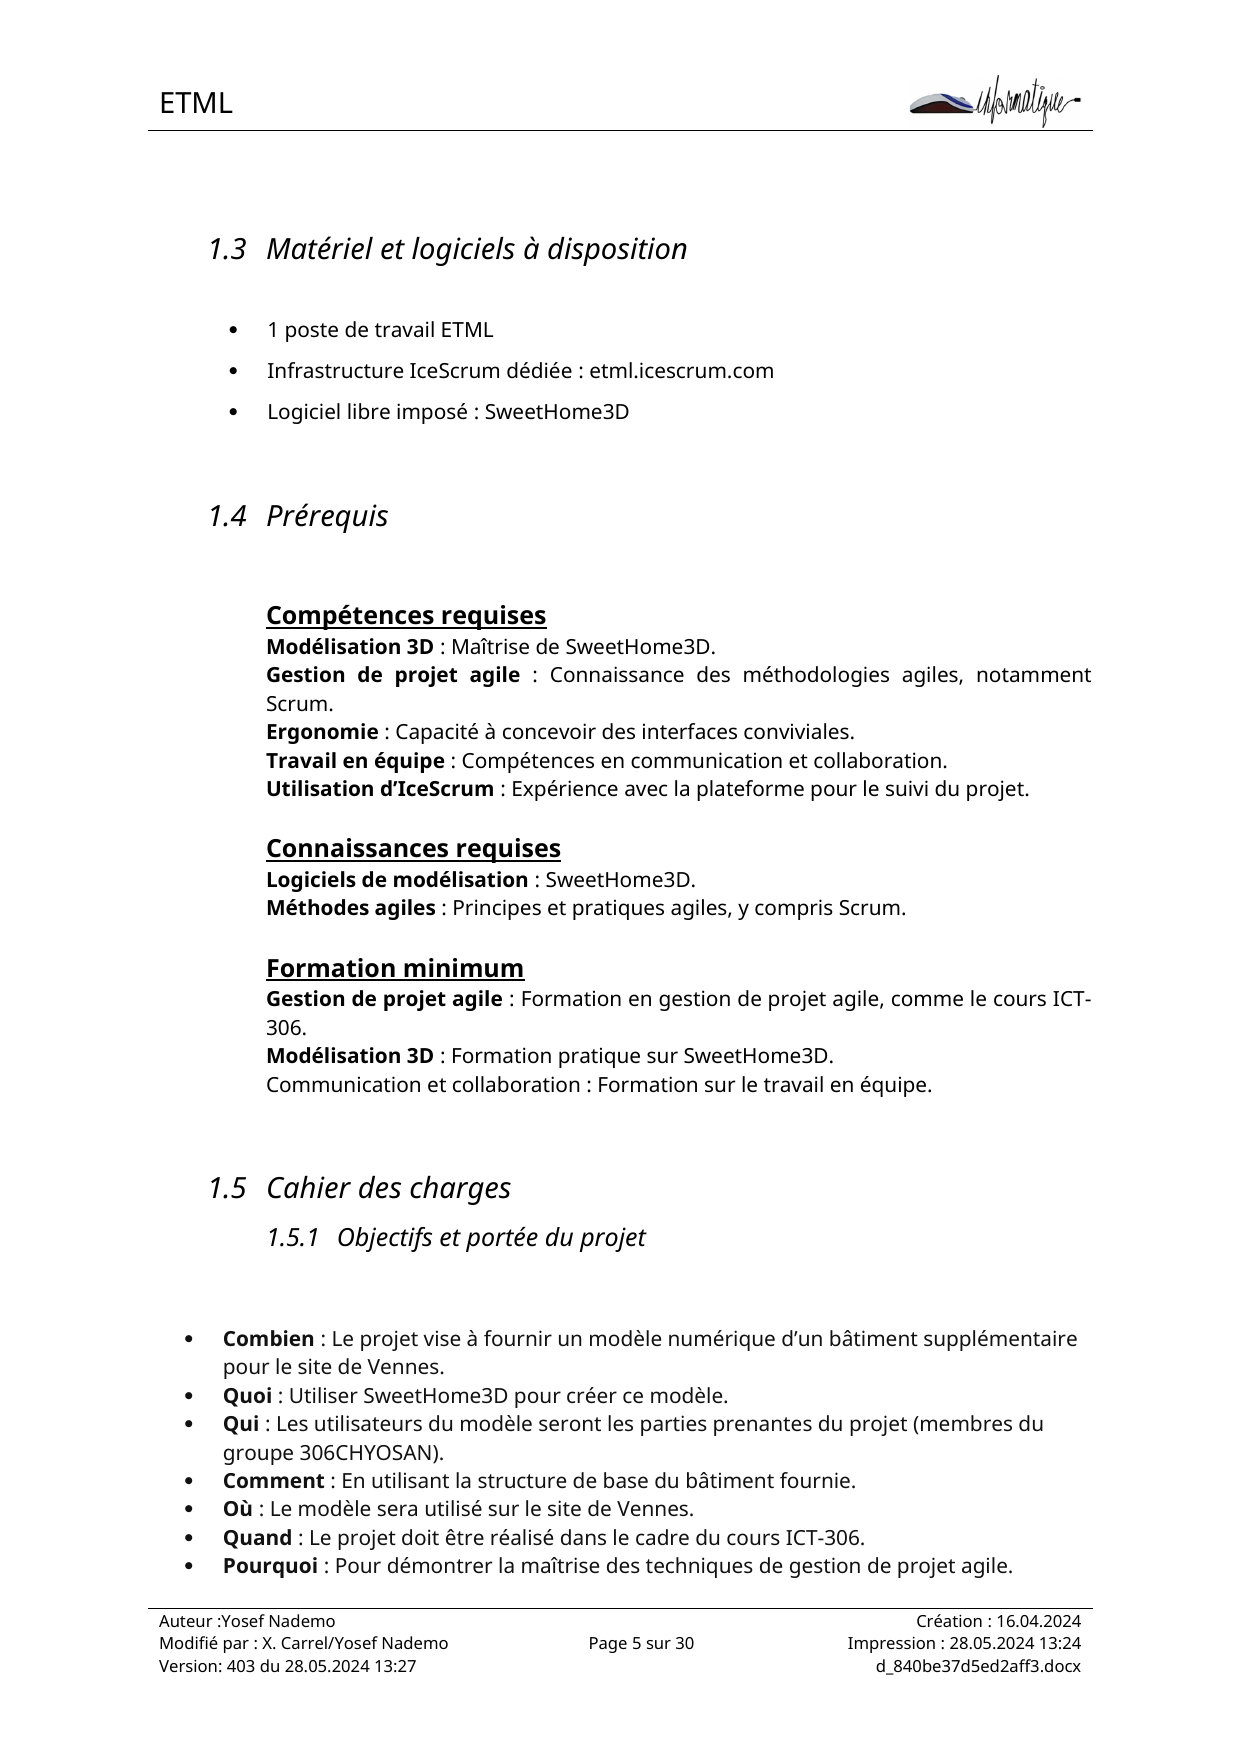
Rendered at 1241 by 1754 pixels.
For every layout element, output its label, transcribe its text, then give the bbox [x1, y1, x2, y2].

text Compétences requises [266, 598, 1092, 632]
list Combien : Le projet vise à fournir un modèle numérique d’un bâtiment supplémentaire pour le site de Vennes. [185, 1324, 1092, 1381]
list Quoi : Utiliser SweetHome3D pour créer ce modèle. [185, 1381, 1092, 1409]
list Qui : Les utilisateurs du modèle seront les parties prenantes du projet (membres du groupe 306CHYOSAN). [185, 1409, 1092, 1466]
text Communication et collaboration : Formation sur le travail en équipe. [266, 1070, 1092, 1098]
text Formation minimum [266, 950, 1092, 984]
text Modélisation 3D : Maîtrise de SweetHome3D. [266, 632, 1092, 660]
subtitle Objectifs et portée du projet [266, 1220, 1092, 1254]
list Infrastructure IceScrum dédiée : etml.icescrum.com [229, 356, 1092, 385]
text Gestion de projet agile : Formation en gestion de projet agile, comme le cours ICT-306. [266, 984, 1092, 1041]
text Ergonomie : Capacité à concevoir des interfaces conviviales. [266, 717, 1092, 746]
list Pourquoi : Pour démontrer la maîtrise des techniques de gestion de projet agile. [185, 1551, 1092, 1580]
list Quand : Le projet doit être réalisé dans le cadre du cours ICT-306. [185, 1523, 1092, 1551]
picture [909, 75, 1082, 128]
text Connaissances requises [266, 831, 1092, 865]
list 1 poste de travail ETML [229, 315, 1092, 344]
text Méthodes agiles : Principes et pratiques agiles, y compris Scrum. [266, 893, 1092, 922]
text Logiciels de modélisation : SweetHome3D. [266, 865, 1092, 893]
text Utilisation d’IceScrum : Expérience avec la plateforme pour le suivi du projet. [266, 774, 1092, 803]
list Logiciel libre imposé : SweetHome3D [229, 397, 1092, 426]
list Comment : En utilisant la structure de base du bâtiment fournie. [185, 1466, 1092, 1494]
list Où : Le modèle sera utilisé sur le site de Vennes. [185, 1494, 1092, 1523]
text Modélisation 3D : Formation pratique sur SweetHome3D. [266, 1041, 1092, 1070]
text Travail en équipe : Compétences en communication et collaboration. [266, 746, 1092, 774]
text Gestion de projet agile : Connaissance des méthodologies agiles, notamment Scrum. [266, 660, 1092, 717]
subtitle Prérequis [207, 495, 1092, 535]
subtitle Cahier des charges [207, 1168, 1092, 1207]
subtitle Matériel et logiciels à disposition [207, 228, 1092, 268]
